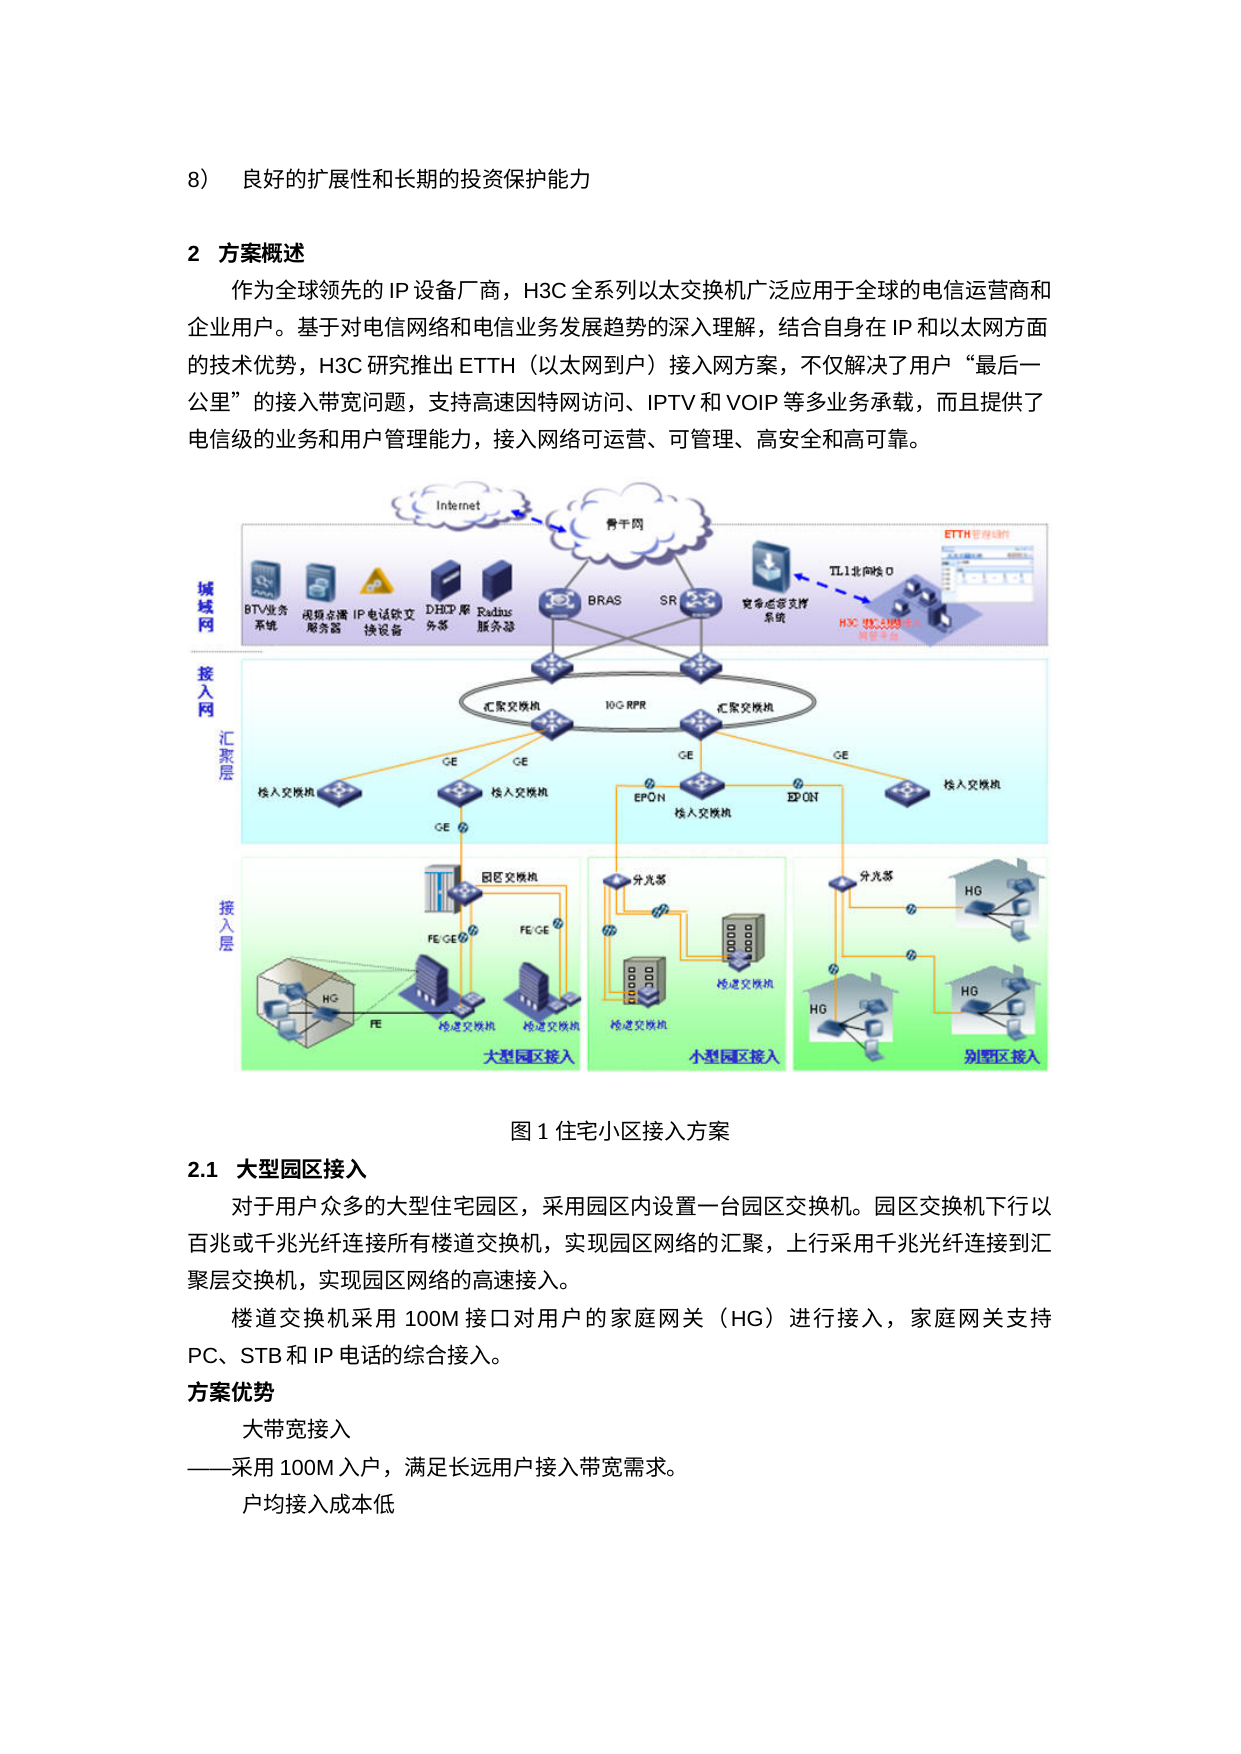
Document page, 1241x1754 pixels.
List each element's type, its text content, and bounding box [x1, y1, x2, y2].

text 8） 良好的扩展性和长期的投资保护能力 [187, 162, 1053, 194]
text 大带宽接入 [187, 1412, 1053, 1444]
subtitle 2 方案概述 [187, 235, 1053, 268]
text 图1 住宅小区接入方案 [187, 1114, 1053, 1147]
text ——采用100M入户，满足长远用户接入带宽需求。 [187, 1449, 1053, 1482]
text 方案优势 [187, 1375, 1053, 1407]
text 作为全球领先的IP设备厂商，H3C全系列以太交换机广泛应用于全球的电信运营商和企业用户。基于对电信网络和电信业务发展趋势的深入理解，结合自身在IP和以太网方面的技术优势，H3C研究推出ETTH（以太网到户）接入网方案，不仅解决了用户“最后一公里”的接入带宽问题，支持高速因特网访问、IPTV和VOIP等多业务承载，而且提供了电信级的业务和用户管理能力，接入网络可运营、可管理、高安全和高可靠。 [187, 273, 1053, 454]
subtitle 2.1 大型园区接入 [187, 1151, 1053, 1184]
text 楼道交换机采用100M接口对用户的家庭网关（HG）进行接入，家庭网关支持PC、STB和IP电话的综合接入。 [187, 1300, 1053, 1370]
text 户均接入成本低 [187, 1486, 1053, 1519]
picture [187, 458, 1053, 1078]
text 对于用户众多的大型住宅园区，采用园区内设置一台园区交换机。园区交换机下行以百兆或千兆光纤连接所有楼道交换机，实现园区网络的汇聚，上行采用千兆光纤连接到汇聚层交换机，实现园区网络的高速接入。 [187, 1188, 1053, 1296]
